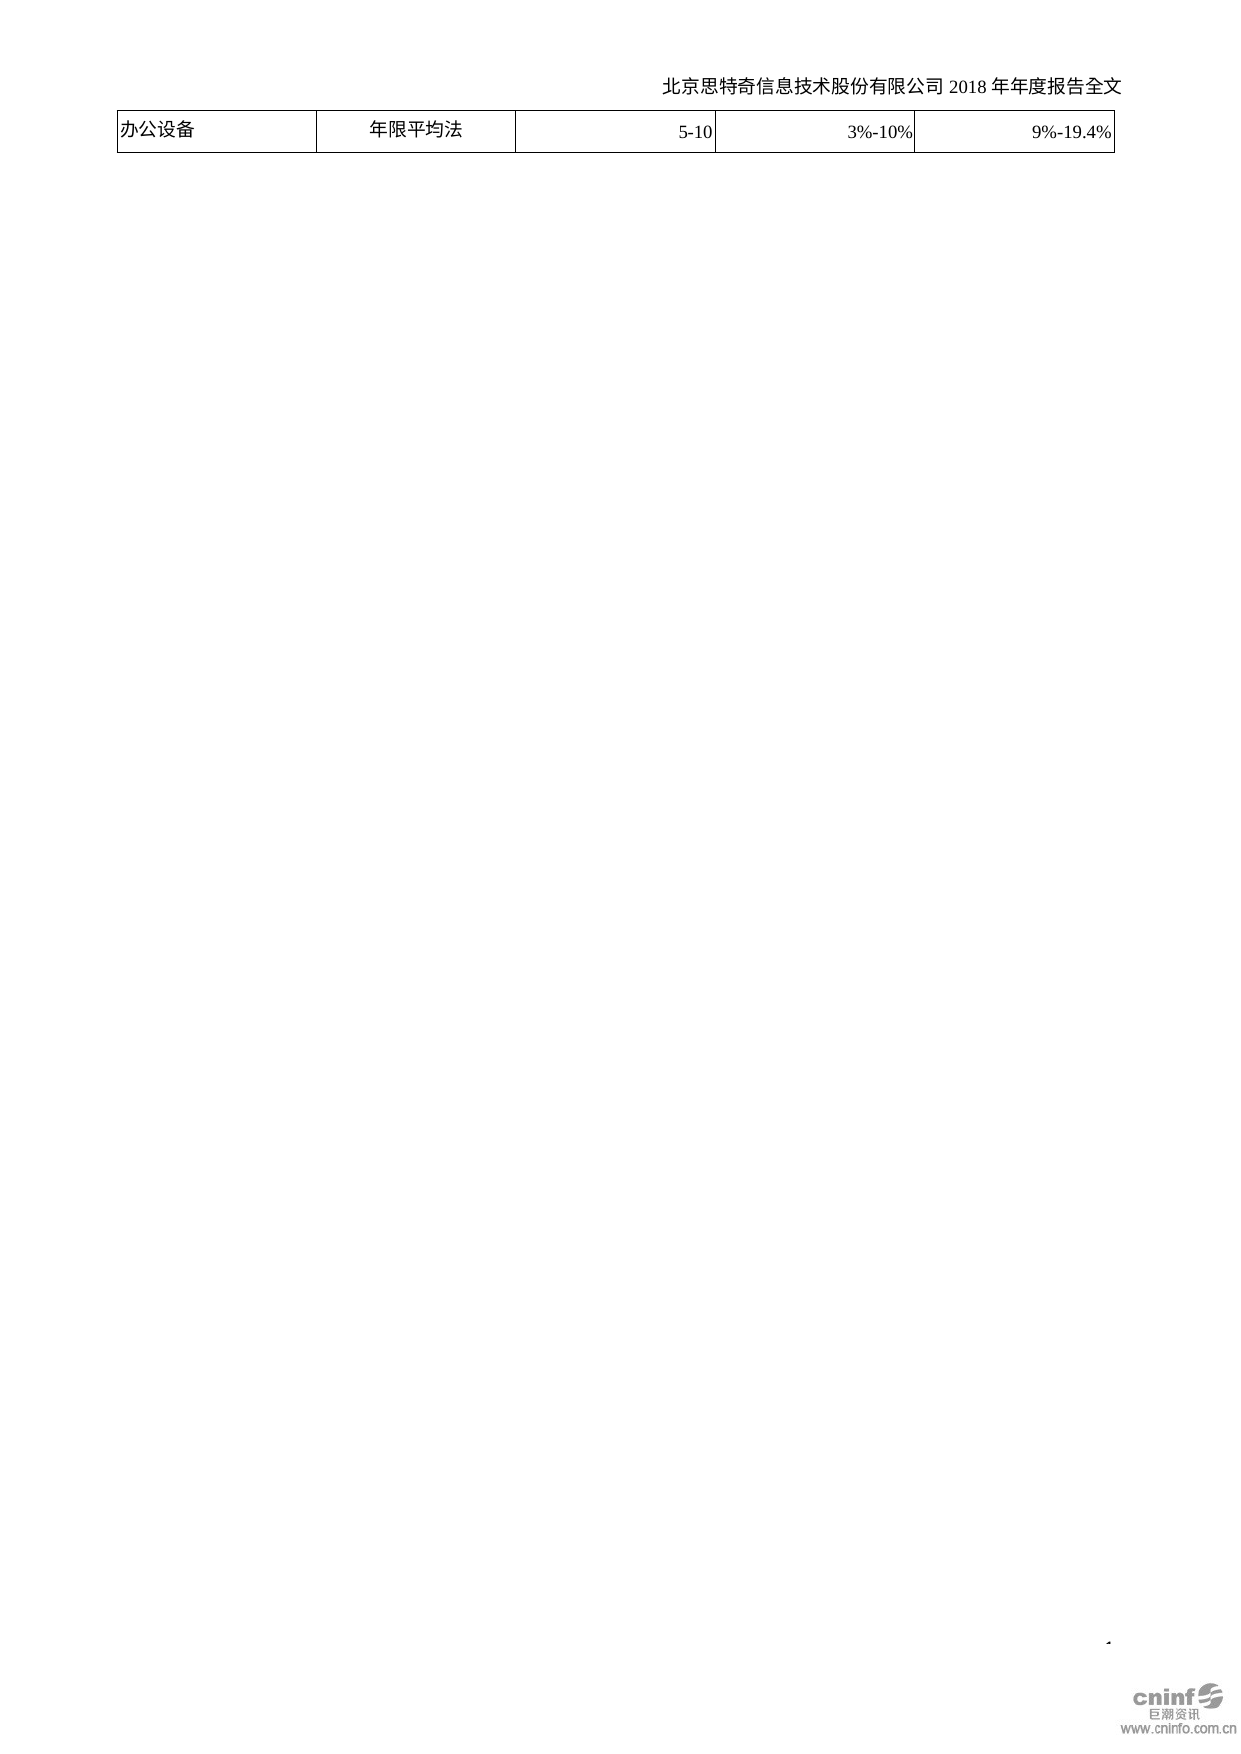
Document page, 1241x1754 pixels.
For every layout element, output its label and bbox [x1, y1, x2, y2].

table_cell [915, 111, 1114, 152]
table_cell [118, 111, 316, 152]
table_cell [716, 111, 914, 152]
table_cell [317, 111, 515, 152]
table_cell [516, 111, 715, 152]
picture [1115, 1680, 1240, 1737]
